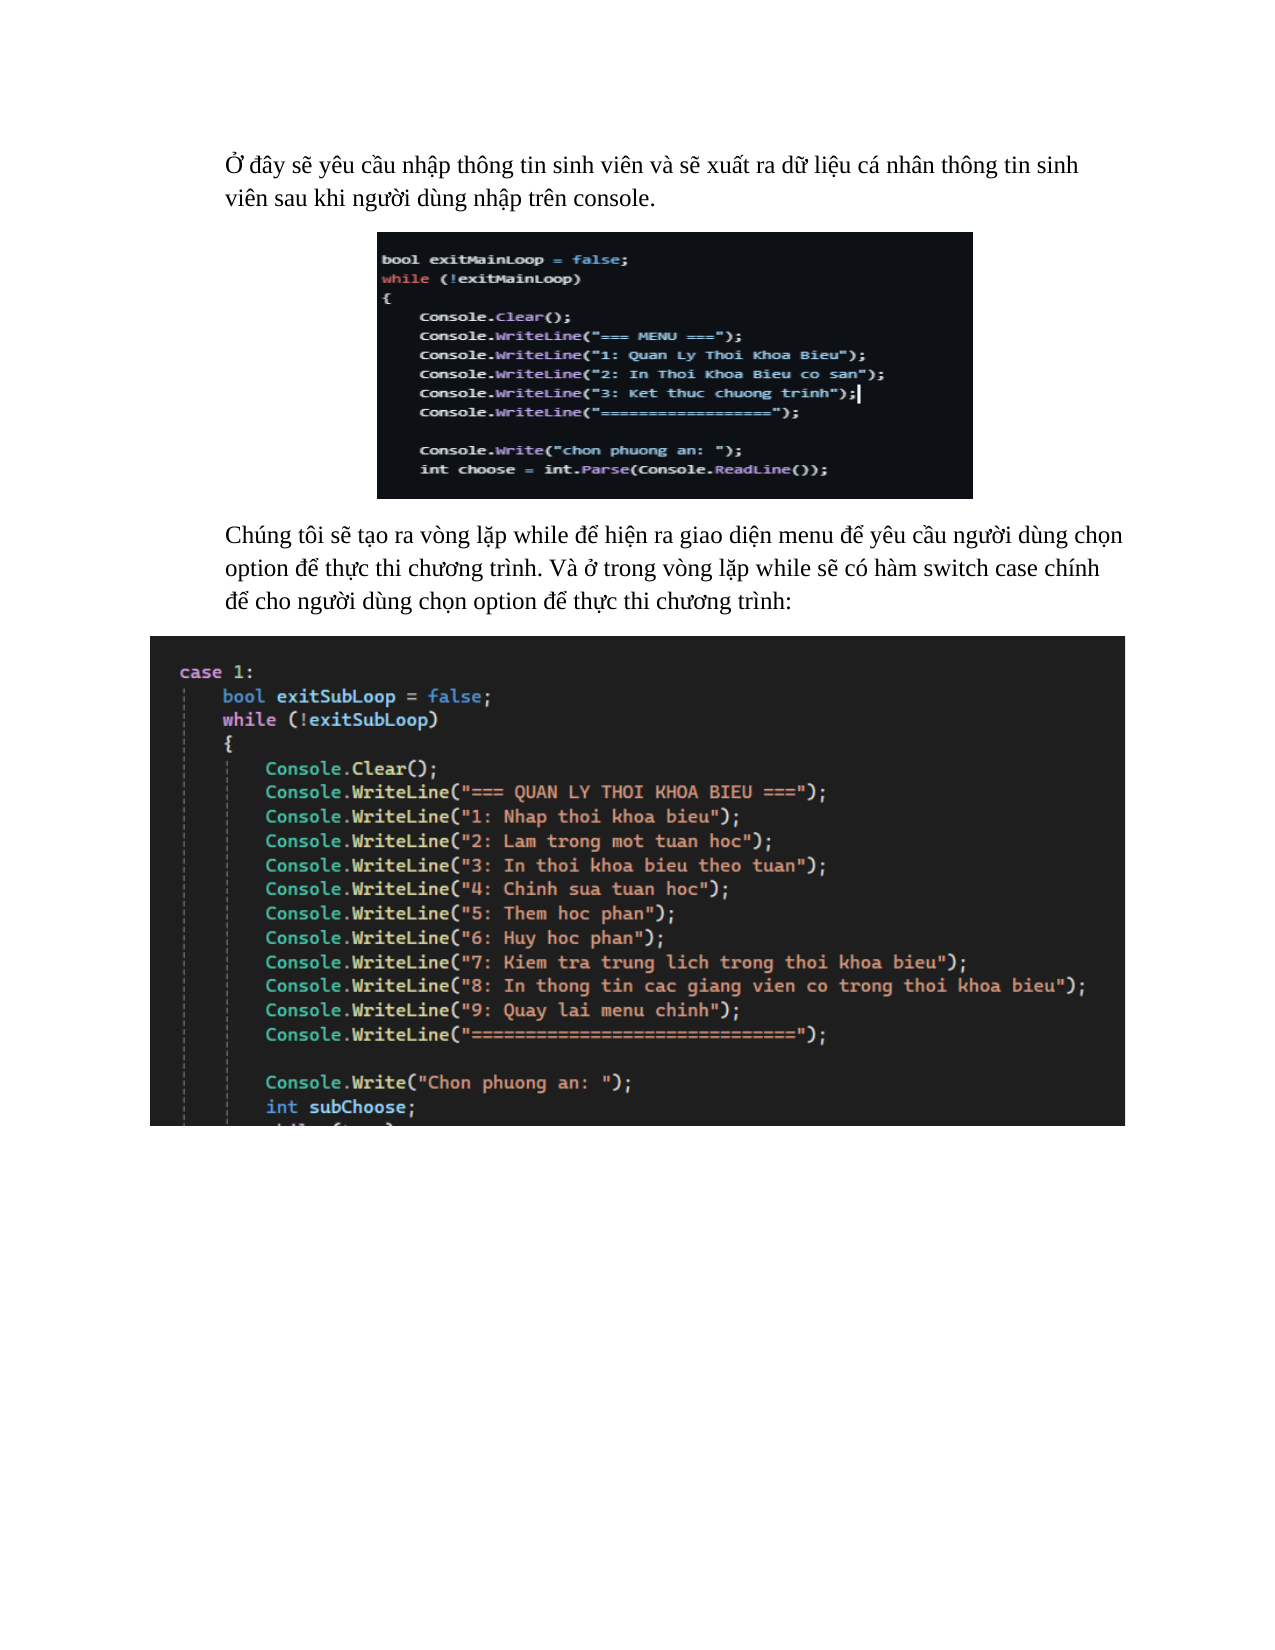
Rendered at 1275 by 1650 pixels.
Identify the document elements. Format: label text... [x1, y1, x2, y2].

text Chúng tôi sẽ tạo ra vòng lặp while để hiện ra giao diện menu để yêu cầu người dùng chọn option để thực thi chương trình. Và ở trong vòng lặp while sẽ có hàm switch case chính để cho người dùng chọn option để thực thi chương trình: [225, 520, 1125, 615]
picture [150, 636, 1125, 1126]
picture [377, 232, 973, 499]
text Ở đây sẽ yêu cầu nhập thông tin sinh viên và sẽ xuất ra dữ liệu cá nhân thông tin sinh viên sau khi người dùng nhập trên console. [225, 150, 1125, 212]
